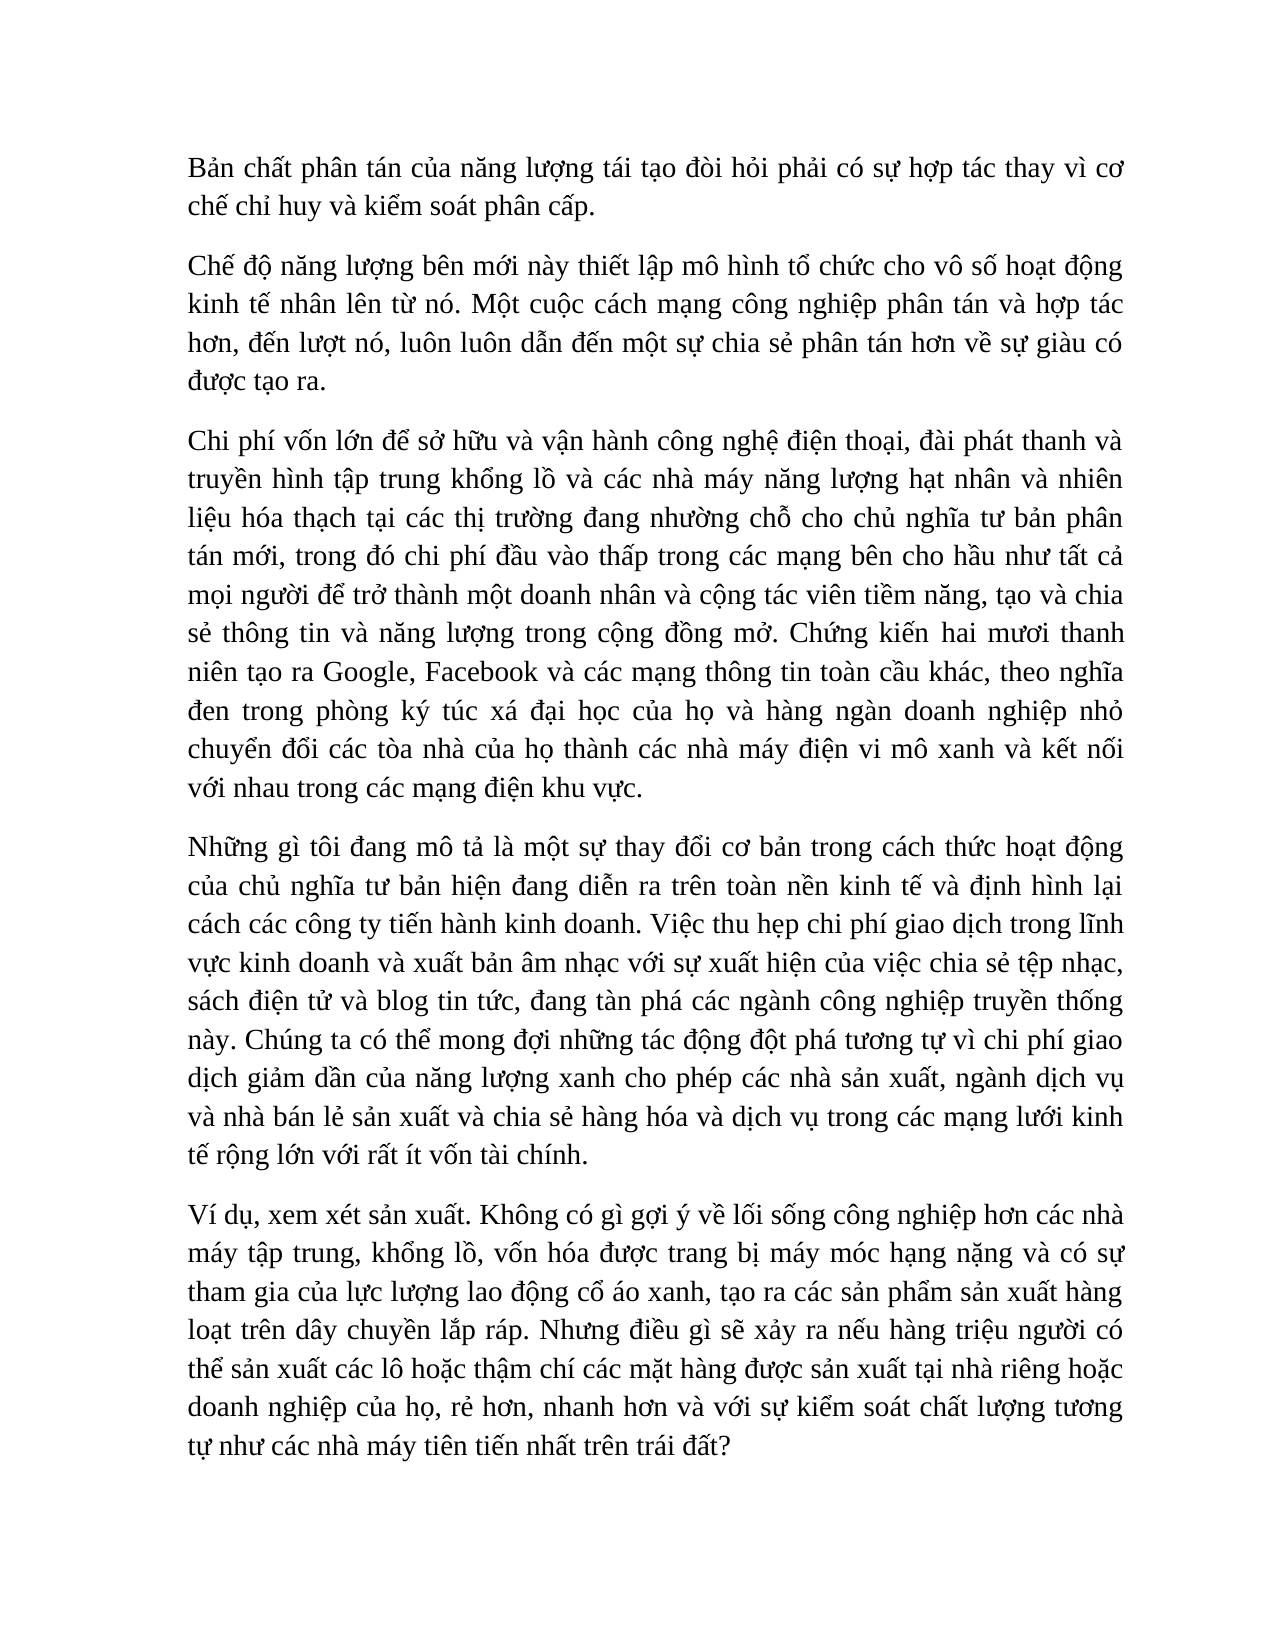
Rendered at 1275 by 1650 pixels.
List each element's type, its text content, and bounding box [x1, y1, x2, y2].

text Chi phí vốn lớn để sở hữu và vận hành công nghệ điện thoại, đài phát thanh và truyền hình tập trung khổng lồ và các nhà máy năng lượng hạt nhân và nhiên liệu hóa thạch tại các thị trường đang nhường chỗ cho chủ nghĩa tư bản phân tán mới, trong đó chi phí đầu vào thấp trong các mạng bên cho hầu như tất cả mọi người để trở thành một doanh nhân và cộng tác viên tiềm năng, tạo và chia sẻ thông tin và năng lượng trong cộng đồng mở. Chứng kiến ​​hai mươi thanh niên tạo ra Google, Facebook và các mạng thông tin toàn cầu khác, theo nghĩa đen trong phòng ký túc xá đại học của họ và hàng ngàn doanh nghiệp nhỏ chuyển đổi các tòa nhà của họ thành các nhà máy điện vi mô xanh và kết nối với nhau trong các mạng điện khu vực. [187, 423, 1125, 803]
text Chế độ năng lượng bên mới này thiết lập mô hình tổ chức cho vô số hoạt động kinh tế nhân lên từ nó. Một cuộc cách mạng công nghiệp phân tán và hợp tác hơn, đến lượt nó, luôn luôn dẫn đến một sự chia sẻ phân tán hơn về sự giàu có được tạo ra. [187, 248, 1125, 397]
text Những gì tôi đang mô tả là một sự thay đổi cơ bản trong cách thức hoạt động của chủ nghĩa tư bản hiện đang diễn ra trên toàn nền kinh tế và định hình lại cách các công ty tiến hành kinh doanh. Việc thu hẹp chi phí giao dịch trong lĩnh vực kinh doanh và xuất bản âm nhạc với sự xuất hiện của việc chia sẻ tệp nhạc, sách điện tử và blog tin tức, đang tàn phá các ngành công nghiệp truyền thống này. Chúng ta có thể mong đợi những tác động đột phá tương tự vì chi phí giao dịch giảm dần của năng lượng xanh cho phép các nhà sản xuất, ngành dịch vụ và nhà bán lẻ sản xuất và chia sẻ hàng hóa và dịch vụ trong các mạng lưới kinh tế rộng lớn với rất ít vốn tài chính. [187, 829, 1125, 1171]
text Ví dụ, xem xét sản xuất. Không có gì gợi ý về lối sống công nghiệp hơn các nhà máy tập trung, khổng lồ, vốn hóa được trang bị máy móc hạng nặng và có sự tham gia của lực lượng lao động cổ áo xanh, tạo ra các sản phẩm sản xuất hàng loạt trên dây chuyền lắp ráp. Nhưng điều gì sẽ xảy ra nếu hàng triệu người có thể sản xuất các lô hoặc thậm chí các mặt hàng được sản xuất tại nhà riêng hoặc doanh nghiệp của họ, rẻ hơn, nhanh hơn và với sự kiểm soát chất lượng tương tự như các nhà máy tiên tiến nhất trên trái đất? [187, 1197, 1125, 1462]
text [187, 150, 1125, 222]
